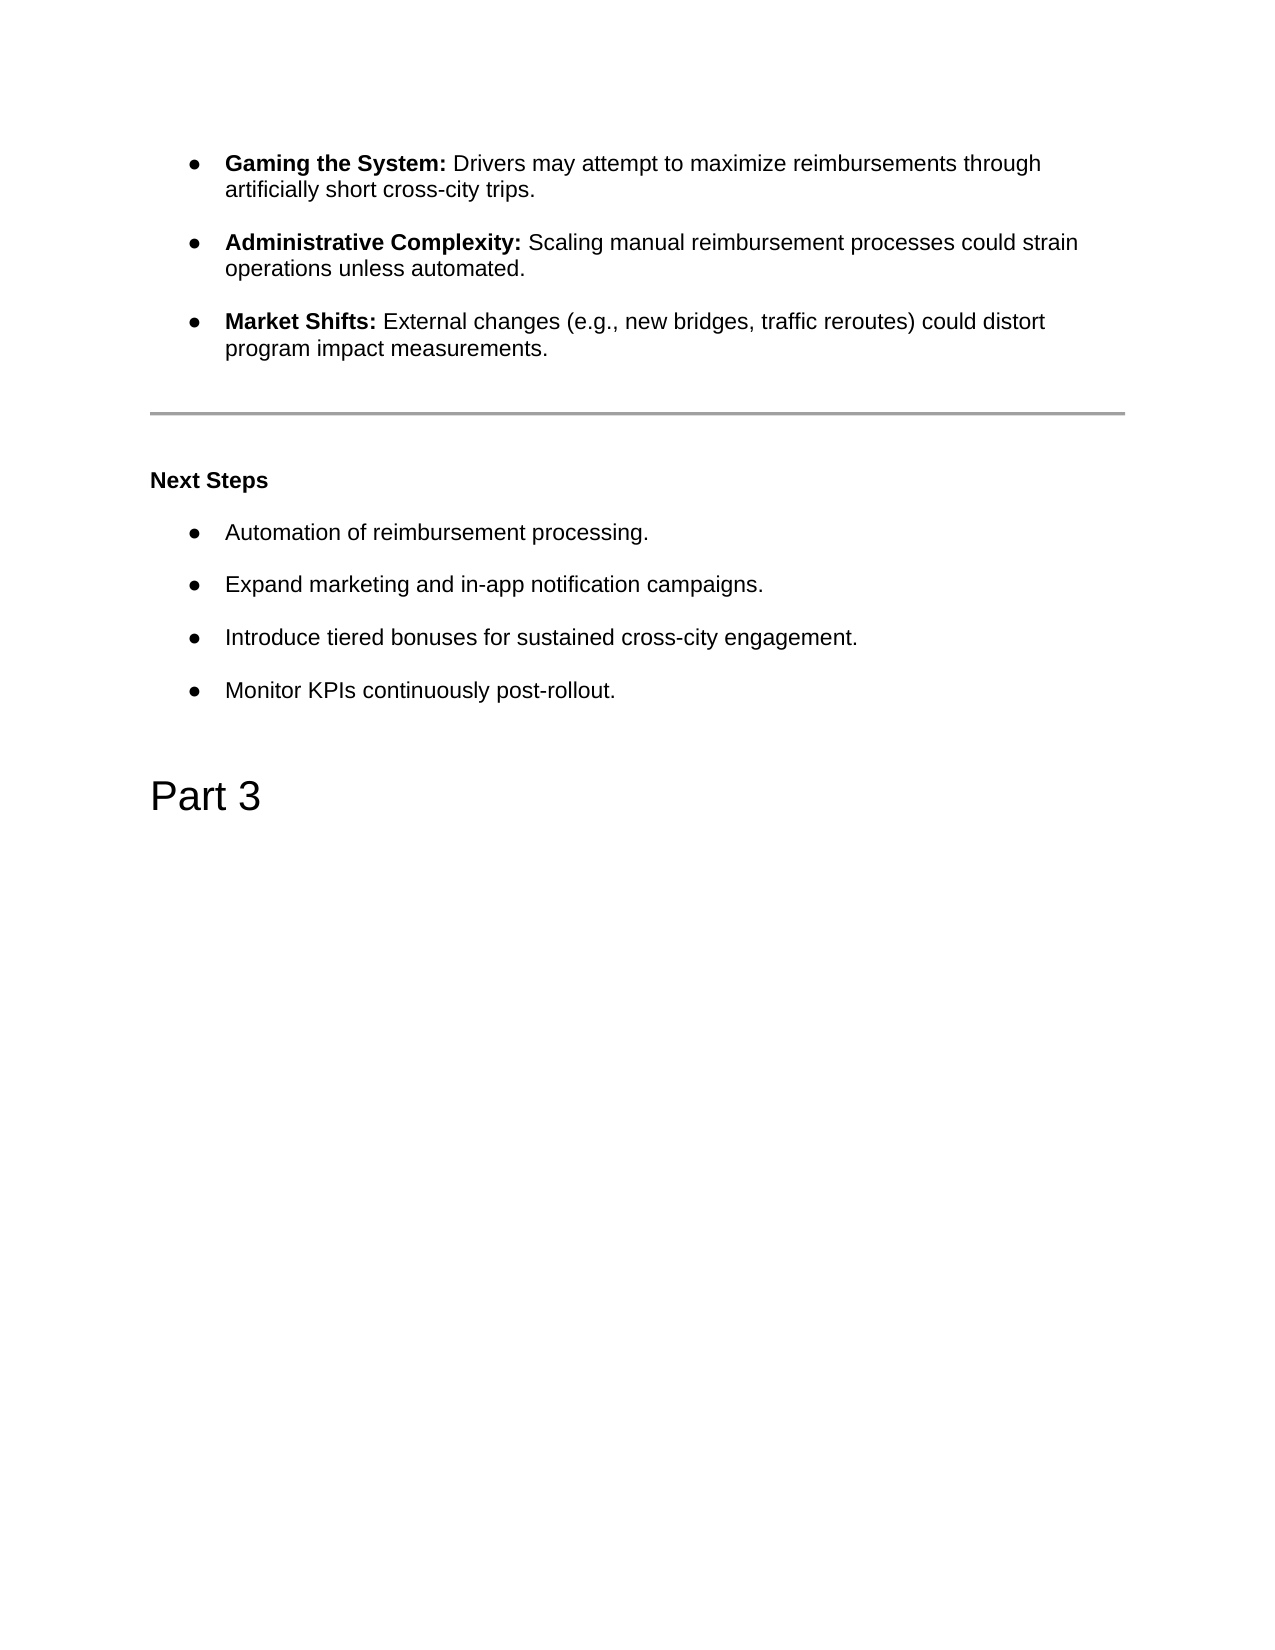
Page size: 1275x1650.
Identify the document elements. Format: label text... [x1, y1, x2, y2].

text Next Steps [150, 467, 1125, 494]
subtitle Part 3 [150, 771, 1125, 819]
list Expand marketing and in-app notification campaigns. [187, 571, 1125, 624]
list Market Shifts: External changes (e.g., new bridges, traffic reroutes) could distort program impact measurements. [187, 308, 1125, 387]
list Monitor KPIs continuously post-rollout. [187, 677, 1125, 729]
list Gaming the System: Drivers may attempt to maximize reimbursements through artificially short cross-city trips. [187, 150, 1125, 229]
list Automation of reimbursement processing. [187, 519, 1125, 571]
list Administrative Complexity: Scaling manual reimbursement processes could strain operations unless automated. [187, 229, 1125, 308]
list Introduce tiered bonuses for sustained cross-city engagement. [187, 624, 1125, 677]
